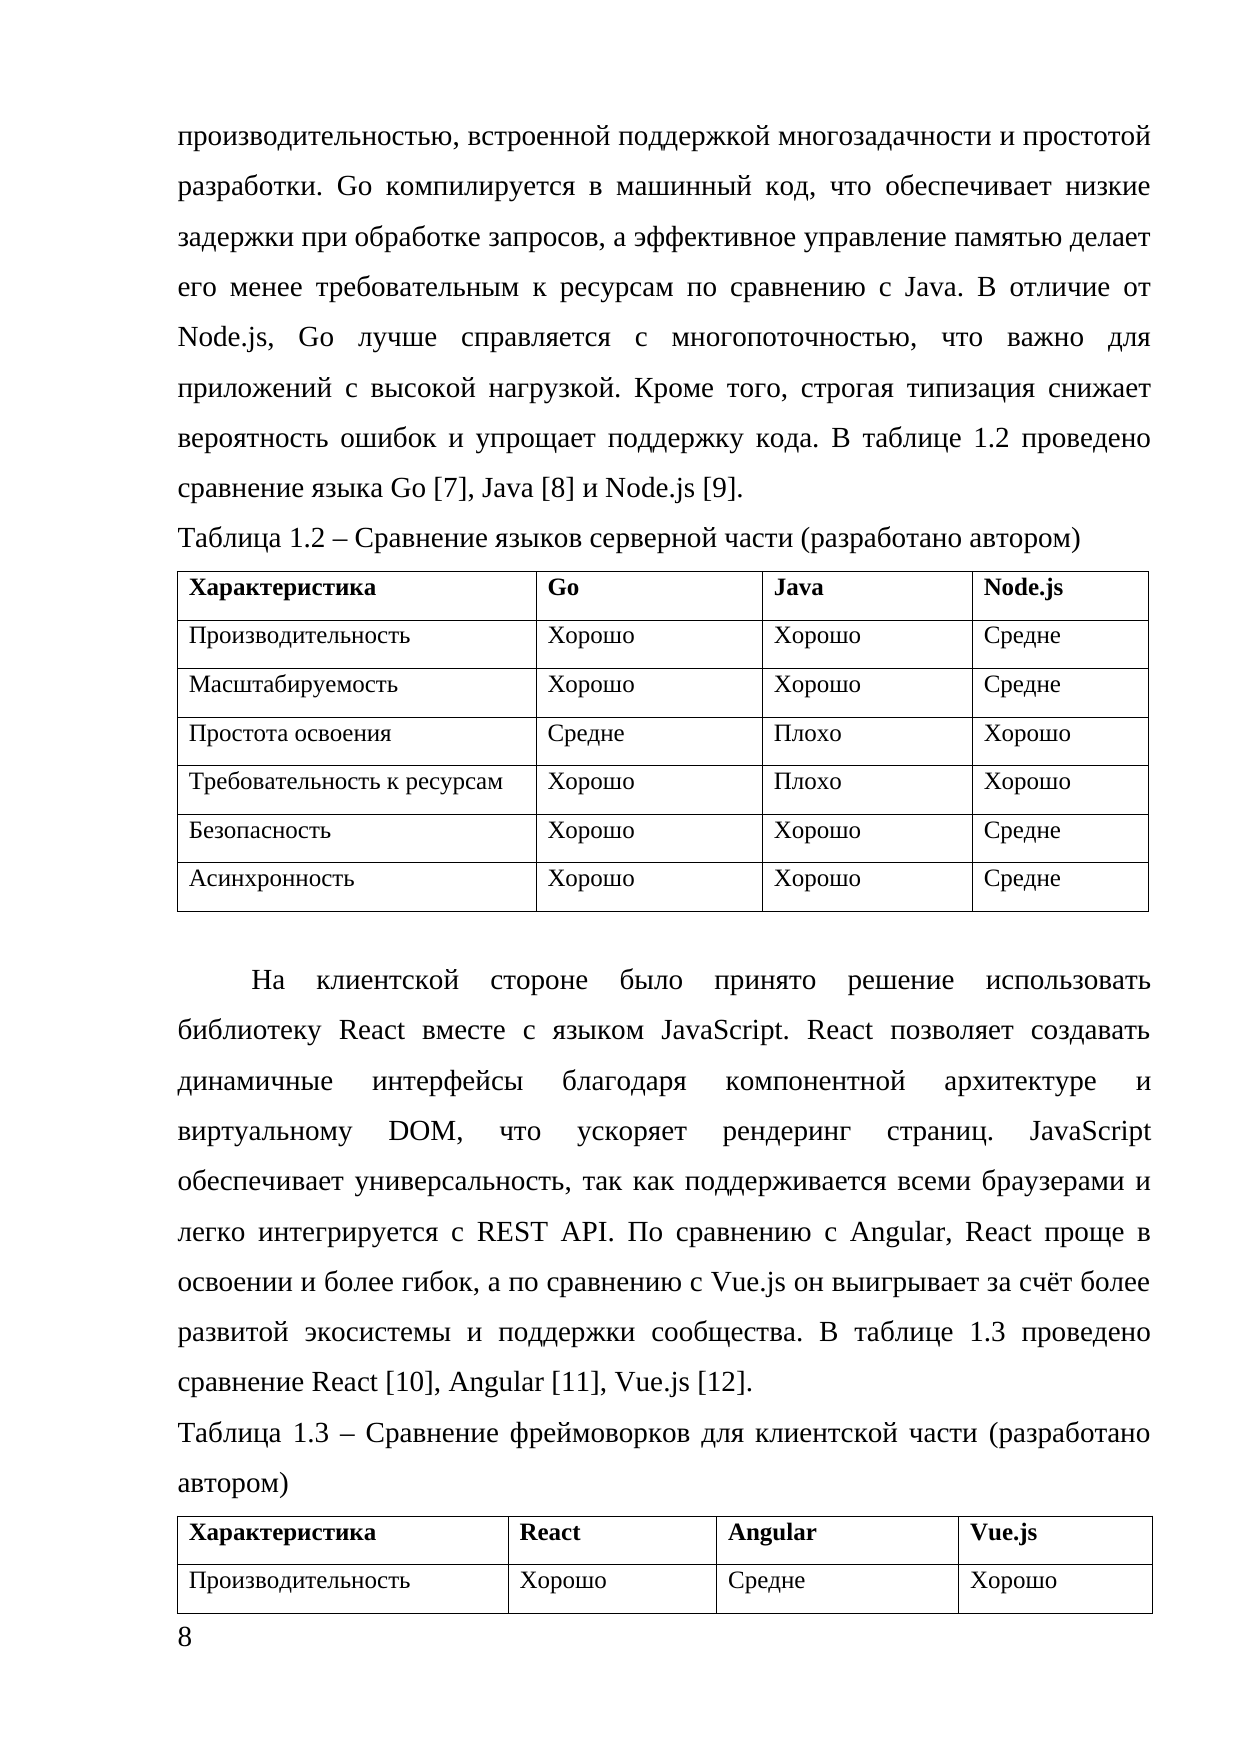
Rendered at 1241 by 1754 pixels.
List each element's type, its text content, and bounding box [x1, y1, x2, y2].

table_header Angular [717, 1517, 958, 1564]
table_cell Хорошо [537, 621, 762, 668]
table_cell Производительность [178, 1565, 508, 1613]
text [177, 118, 1152, 504]
table_cell Хорошо [763, 621, 972, 668]
text На клиентской стороне было принято решение использовать библиотеку React вместе с языком JavaScript. React позволяет создавать динамичные интерфейсы благодаря компонентной архитектуре и виртуальному DOM, что ускоряет рендеринг страниц. JavaScript обеспечивает универсальность, так как поддерживается всеми браузерами и легко интегрируется с REST API. По сравнению с Angular, React проще в освоении и более гибок, а по сравнению с Vue.js он выигрывает за счёт более развитой экосистемы и поддержки сообщества. В таблице 1.3 проведено сравнение React [10], Angular [11], Vue.js [12]. [177, 962, 1152, 1398]
table_cell Хорошо [763, 815, 972, 862]
table_header Java [763, 572, 972, 619]
table_cell Хорошо [537, 863, 762, 911]
table_cell Хорошо [973, 766, 1148, 814]
table_header Характеристика [178, 572, 536, 619]
table_cell Средне [973, 863, 1148, 911]
table_cell Асинхронность [178, 863, 536, 911]
table_cell Требовательность к ресурсам [178, 766, 536, 814]
table_header Go [537, 572, 762, 619]
table_cell Хорошо [537, 766, 762, 814]
table_cell Средне [973, 621, 1148, 668]
table_cell Простота освоения [178, 718, 536, 765]
table_cell Безопасность [178, 815, 536, 862]
table_cell Средне [973, 815, 1148, 862]
table_cell Масштабируемость [178, 669, 536, 717]
table_cell Хорошо [973, 718, 1148, 765]
table_cell Хорошо [763, 669, 972, 717]
table_cell Хорошо [509, 1565, 716, 1613]
table_cell Средне [973, 669, 1148, 717]
text Таблица 1.2 – Сравнение языков серверной части (разработано автором) [177, 521, 1152, 554]
table_cell Плохо [763, 766, 972, 814]
table_header Характеристика [178, 1517, 508, 1564]
table_cell Средне [717, 1565, 958, 1613]
table_cell Средне [537, 718, 762, 765]
table_cell Хорошо [763, 863, 972, 911]
table_header React [509, 1517, 716, 1564]
table_cell Хорошо [537, 815, 762, 862]
table_cell Хорошо [959, 1565, 1152, 1613]
text Таблица 1.3 – Сравнение фреймоворков для клиентской части (разработано автором) [177, 1415, 1152, 1499]
table_cell Хорошо [537, 669, 762, 717]
table_cell Плохо [763, 718, 972, 765]
table_header Node.js [973, 572, 1148, 619]
table_header Vue.js [959, 1517, 1152, 1564]
table_cell Производительность [178, 621, 536, 668]
